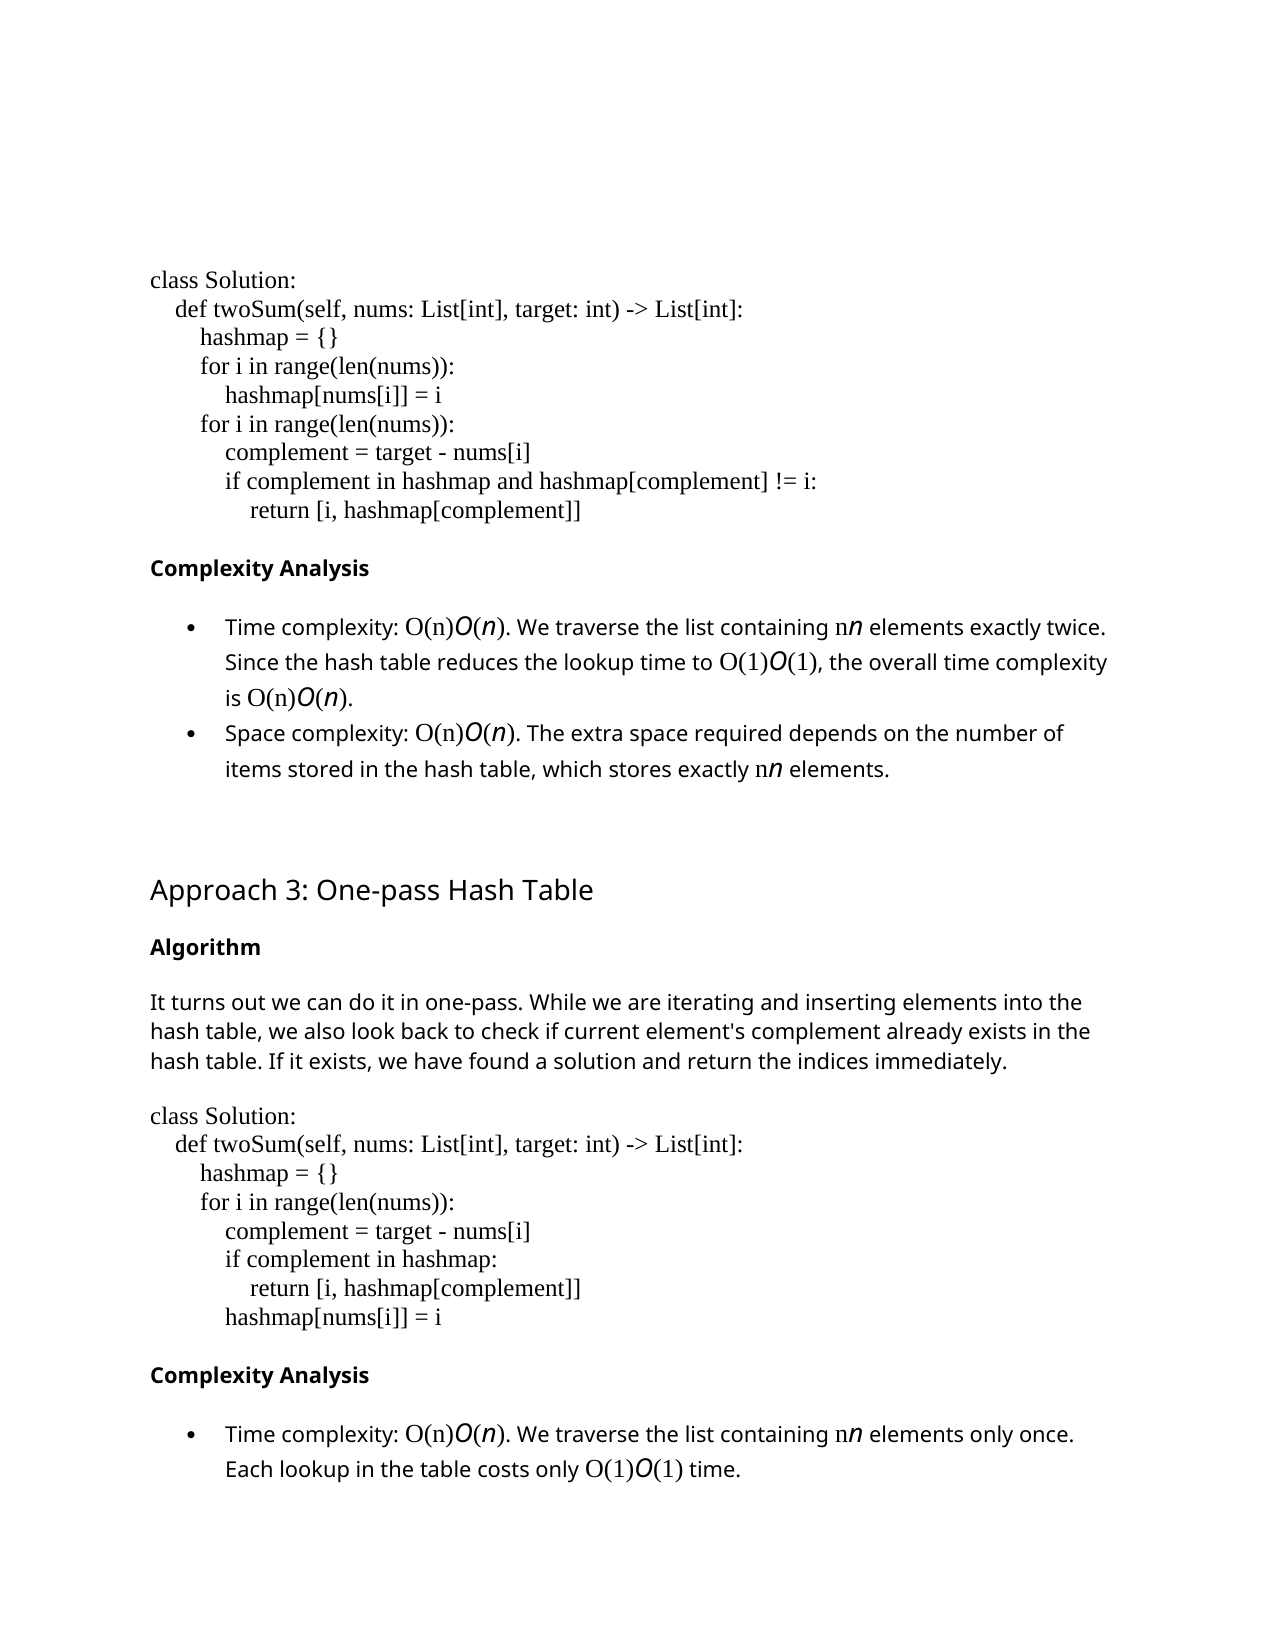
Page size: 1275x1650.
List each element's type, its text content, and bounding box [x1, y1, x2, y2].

text Algorithm [150, 932, 1125, 961]
text Complexity Analysis [150, 1359, 1125, 1389]
subtitle Approach 3: One-pass Hash Table [150, 870, 1125, 908]
text return [i, hashmap[complement]] [150, 495, 1125, 524]
text hashmap = {} [150, 1158, 1125, 1187]
text if complement in hashmap and hashmap[complement] != i: [150, 466, 1125, 495]
text def twoSum(self, nums: List[int], target: int) -> List[int]: [150, 294, 1125, 322]
text if complement in hashmap: [150, 1244, 1125, 1273]
text hashmap[nums[i]] = i [150, 1302, 1125, 1331]
text complement = target - nums[i] [150, 1216, 1125, 1244]
text for i in range(len(nums)): [150, 1187, 1125, 1216]
text class Solution: [150, 1101, 1125, 1129]
text for i in range(len(nums)): [150, 351, 1125, 380]
list Time complexity: O(n)O(n). We traverse the list containing nn elements exactly twice. Since the hash table reduces the lookup time to O(1)O(1), the overall time complexity is O(n)O(n). [187, 607, 1125, 714]
text complement = target - nums[i] [150, 437, 1125, 466]
text def twoSum(self, nums: List[int], target: int) -> List[int]: [150, 1129, 1125, 1158]
text It turns out we can do it in one-pass. While we are iterating and inserting elements into the hash table, we also look back to check if current element's complement already exists in the hash table. If it exists, we have found a solution and return the indices immediately. [150, 986, 1125, 1076]
text Complexity Analysis [150, 552, 1125, 582]
text for i in range(len(nums)): [150, 409, 1125, 437]
text hashmap[nums[i]] = i [150, 380, 1125, 409]
text return [i, hashmap[complement]] [150, 1273, 1125, 1302]
list Space complexity: O(n)O(n). The extra space required depends on the number of items stored in the hash table, which stores exactly nn elements. [187, 714, 1125, 785]
text class Solution: [150, 265, 1125, 294]
list Time complexity: O(n)O(n). We traverse the list containing nn elements only once. Each lookup in the table costs only O(1)O(1) time. [187, 1414, 1125, 1485]
text hashmap = {} [150, 322, 1125, 351]
